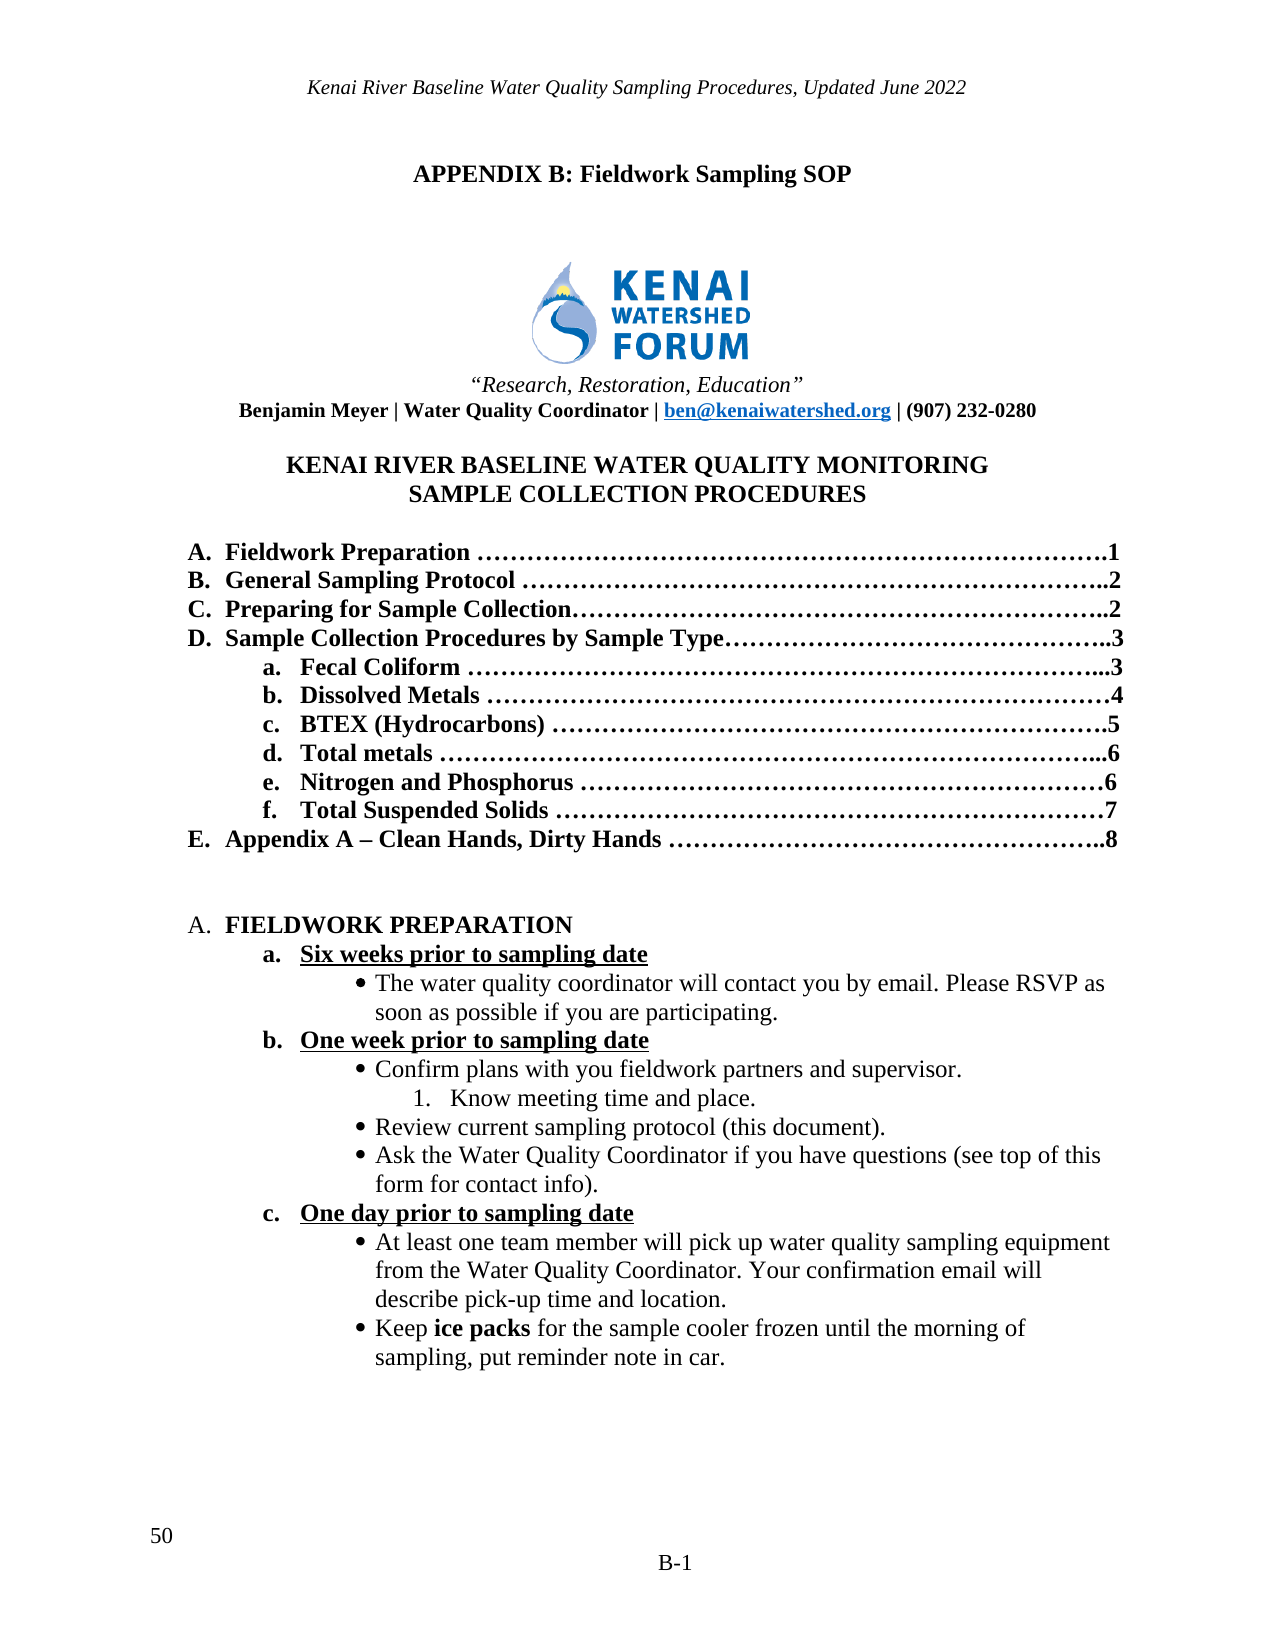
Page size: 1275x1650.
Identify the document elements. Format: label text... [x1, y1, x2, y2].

list Total Suspended Solids …………………………………………………………7 [262, 796, 1125, 824]
list Review current sampling protocol (this document). [356, 1112, 1125, 1141]
list Six weeks prior to sampling date [262, 939, 1125, 968]
list At least one team member will pick up water quality sampling equipment from the Water Quality Coordinator. Your confirmation email will describe pick-up time and location. [356, 1227, 1125, 1313]
list Know meeting time and place. [412, 1083, 1125, 1112]
list Fieldwork Preparation ………………………………………………………………….1 [187, 537, 1125, 566]
list One week prior to sampling date [262, 1026, 1125, 1054]
text Benjamin Meyer | Water Quality Coordinator | ben@kenaiwatershed.org | (907) 232-0280 [150, 398, 1125, 422]
list The water quality coordinator will contact you by email. Please RSVP as soon as possible if you are participating. [356, 968, 1125, 1026]
list Fecal Coliform …………………………………………………………………...3 [262, 652, 1125, 681]
list Confirm plans with you fieldwork partners and supervisor. [356, 1054, 1125, 1083]
text “Research, Restoration, Education” [150, 371, 1125, 398]
list Appendix A – Clean Hands, Dirty Hands ……………………………………………..8 [187, 824, 1125, 853]
text SAMPLE COLLECTION PROCEDURES [150, 479, 1125, 508]
list Nitrogen and Phosphorus ………………………………………………………6 [262, 767, 1125, 796]
list Sample Collection Procedures by Sample Type………………………………………..3 [187, 623, 1125, 652]
list Total metals ……………………………………………………………………...6 [262, 738, 1125, 767]
list Ask the Water Quality Coordinator if you have questions (see top of this form for contact info). [356, 1141, 1125, 1198]
picture [522, 245, 753, 372]
list BTEX (Hydrocarbons) ………………………………………………………….5 [262, 709, 1125, 738]
list Preparing for Sample Collection………………………………………………………..2 [187, 594, 1125, 623]
list Keep ice packs for the sample cooler frozen until the morning of sampling, put reminder note in car. [356, 1313, 1125, 1371]
list Dissolved Metals …………………………………………………………………4 [262, 681, 1125, 709]
list FIELDWORK PREPARATION [187, 911, 1125, 939]
list One day prior to sampling date [262, 1198, 1125, 1227]
subtitle APPENDIX B: Fieldwork Sampling SOP [330, 159, 934, 188]
text KENAI RIVER BASELINE WATER QUALITY MONITORING [150, 451, 1125, 479]
list General Sampling Protocol ……………………………………………………………..2 [187, 566, 1125, 594]
